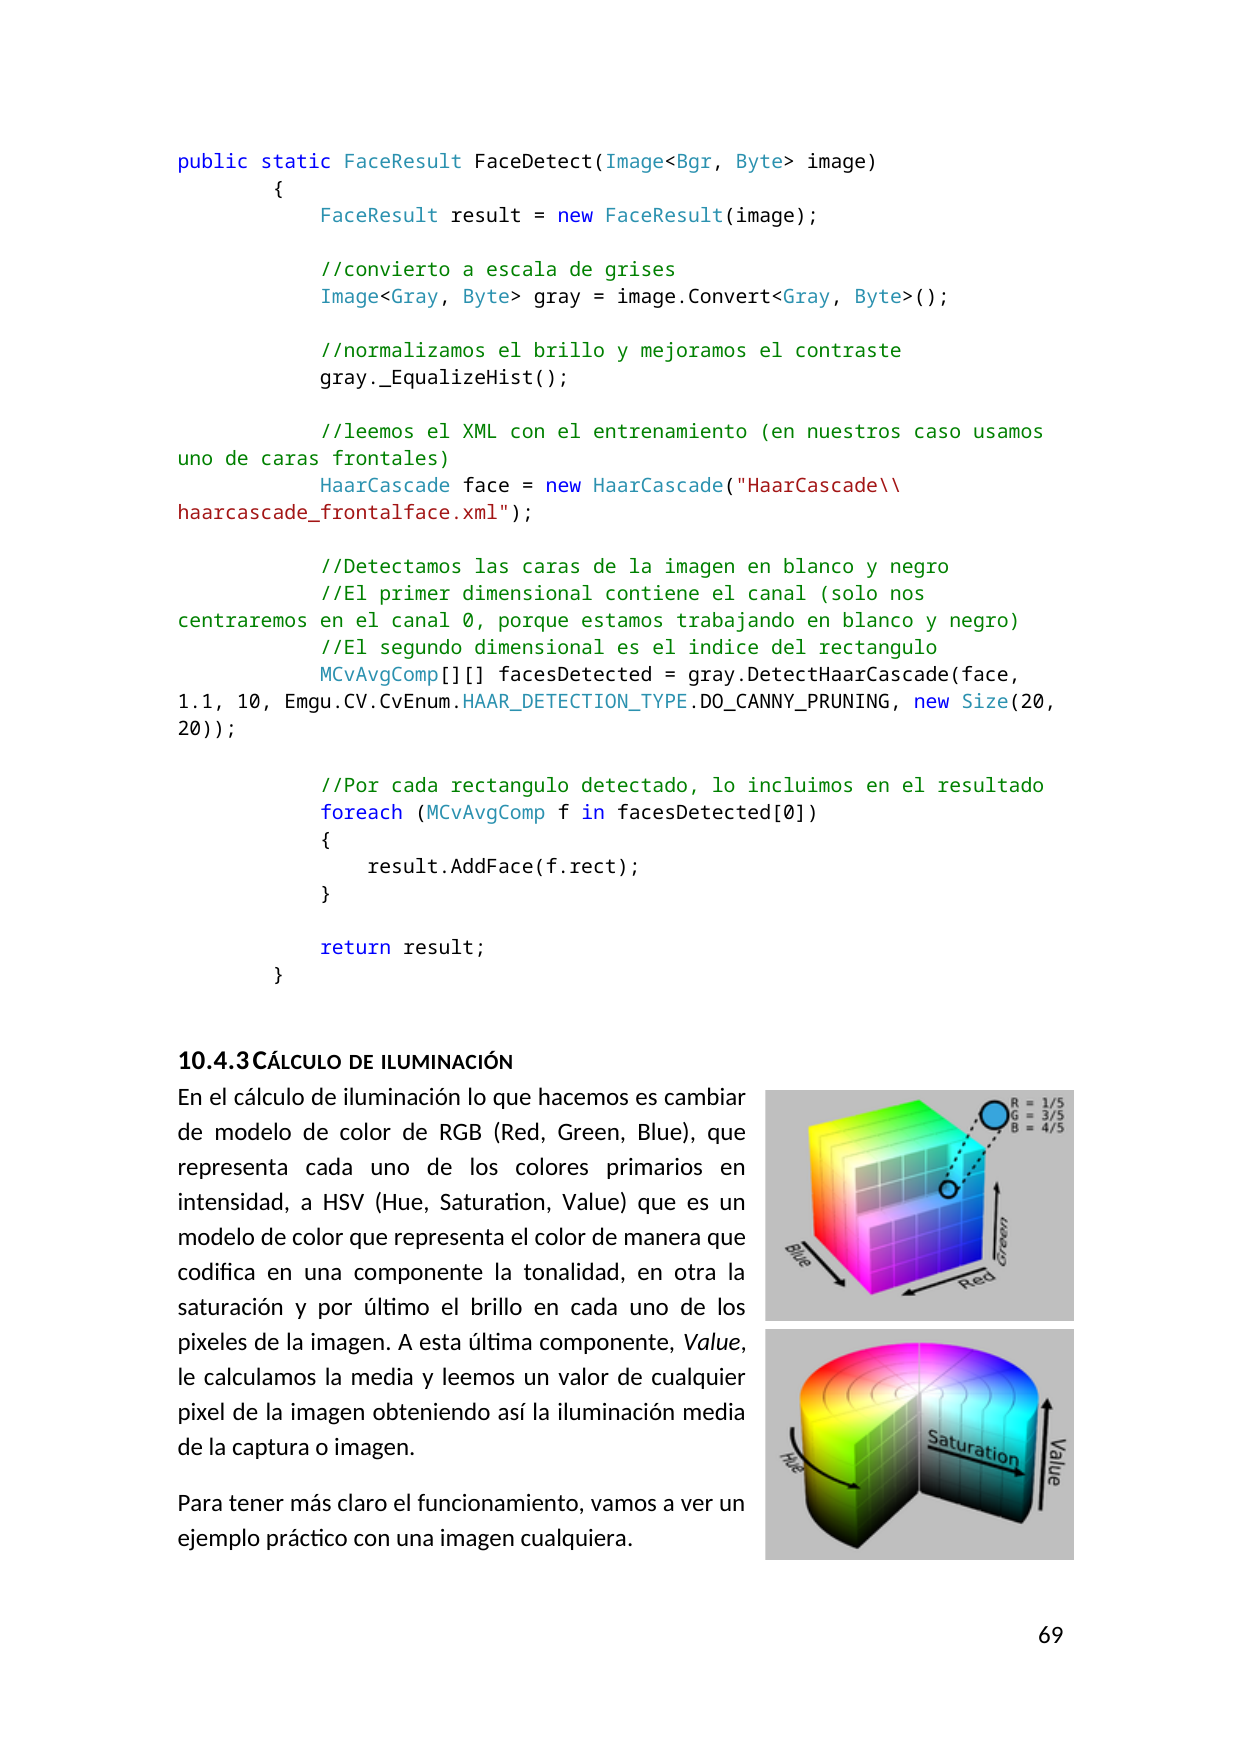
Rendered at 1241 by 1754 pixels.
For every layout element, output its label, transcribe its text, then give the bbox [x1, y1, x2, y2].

picture [765, 1329, 1074, 1560]
text } [177, 879, 1063, 907]
text result.AddFace(f.rect); [177, 853, 1063, 879]
text //Detectamos las caras de la imagen en blanco y negro [177, 552, 1063, 579]
text //convierto a escala de grises [177, 256, 1063, 282]
text { [177, 826, 1063, 853]
text foreach (MCvAvgComp f in facesDetected[0]) [177, 799, 1063, 826]
text Image<Gray, Byte> gray = image.Convert<Gray, Byte>(); [177, 282, 1063, 309]
text } [177, 961, 1063, 987]
text FaceResult result = new FaceResult(image); [177, 202, 1063, 228]
picture [765, 1090, 1074, 1321]
text //El primer dimensional contiene el canal (solo nos centraremos en el canal 0, porque estamos trabajando en blanco y negro) [177, 579, 1063, 633]
text HaarCascade face = new HaarCascade("HaarCascade\\haarcascade_frontalface.xml"); [177, 471, 1063, 525]
text public static FaceResult FaceDetect(Image<Bgr, Byte> image) [177, 148, 1063, 174]
text //leemos el XML con el entrenamiento (en nuestros caso usamos uno de caras frontales) [177, 417, 1063, 471]
subtitle Cálculo de iluminación [177, 1043, 1063, 1076]
text //normalizamos el brillo y mejoramos el contraste [177, 336, 1063, 363]
text //El segundo dimensional es el indice del rectangulo [177, 633, 1063, 660]
text gray._EqualizeHist(); [177, 363, 1063, 390]
text return result; [177, 933, 1063, 961]
text En el cálculo de iluminación lo que hacemos es cambiar de modelo de color de RGB (Red, Green, Blue), que representa cada uno de los colores primarios en intensidad, a HSV (Hue, Saturation, Value) que es un modelo de color que representa el color de manera que codifica en una componente la tonalidad, en otra la saturación y por último el brillo en cada uno de los pixeles de la imagen. A esta última componente, Value, le calculamos la media y leemos un valor de cualquier pixel de la imagen obteniendo así la iluminación media de la captura o imagen. [177, 1081, 1063, 1462]
text Para tener más claro el funcionamiento, vamos a ver un ejemplo práctico con una imagen cualquiera. [177, 1487, 765, 1553]
text //Por cada rectangulo detectado, lo incluimos en el resultado [177, 772, 1063, 799]
text { [177, 174, 1063, 202]
text MCvAvgComp[][] facesDetected = gray.DetectHaarCascade(face, 1.1, 10, Emgu.CV.CvEnum.HAAR_DETECTION_TYPE.DO_CANNY_PRUNING, new Size(20, 20)); [177, 660, 1063, 741]
